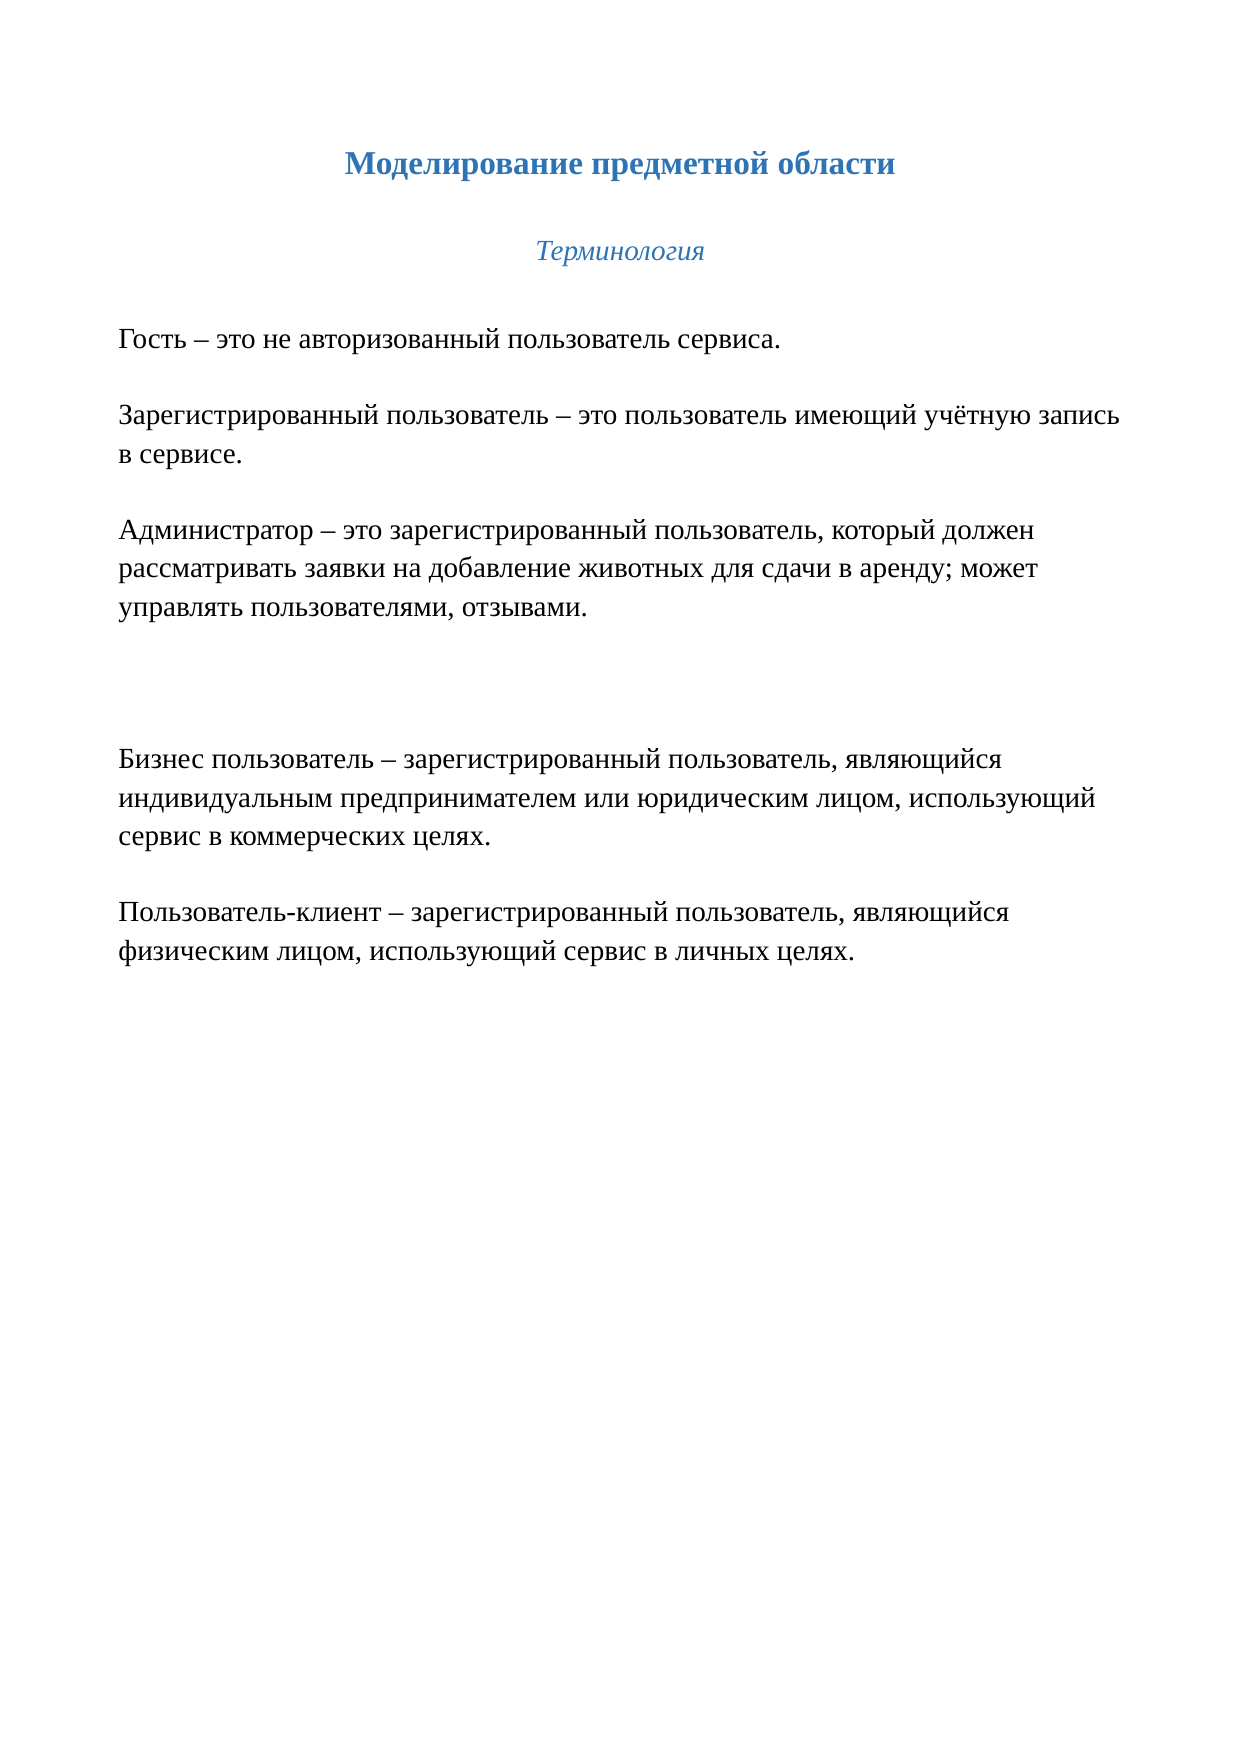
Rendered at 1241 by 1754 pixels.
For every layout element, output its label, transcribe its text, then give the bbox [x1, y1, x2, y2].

text Гость – это не авторизованный пользователь сервиса. [118, 321, 1122, 355]
subtitle Моделирование предметной области [118, 143, 1122, 181]
text Администратор – это зарегистрированный пользователь, который должен рассматривать заявки на добавление животных для сдачи в аренду; может управлять пользователями, отзывами. [118, 512, 1122, 623]
text Пользователь-клиент – зарегистрированный пользователь, являющийся физическим лицом, использующий сервис в личных целях. [118, 894, 1122, 966]
text Бизнес пользователь – зарегистрированный пользователь, являющийся индивидуальным предпринимателем или юридическим лицом, использующий сервис в коммерческих целях. [118, 741, 1122, 852]
subtitle Терминология [118, 233, 1122, 267]
text Зарегистрированный пользователь – это пользователь имеющий учётную запись в сервисе. [118, 397, 1122, 469]
